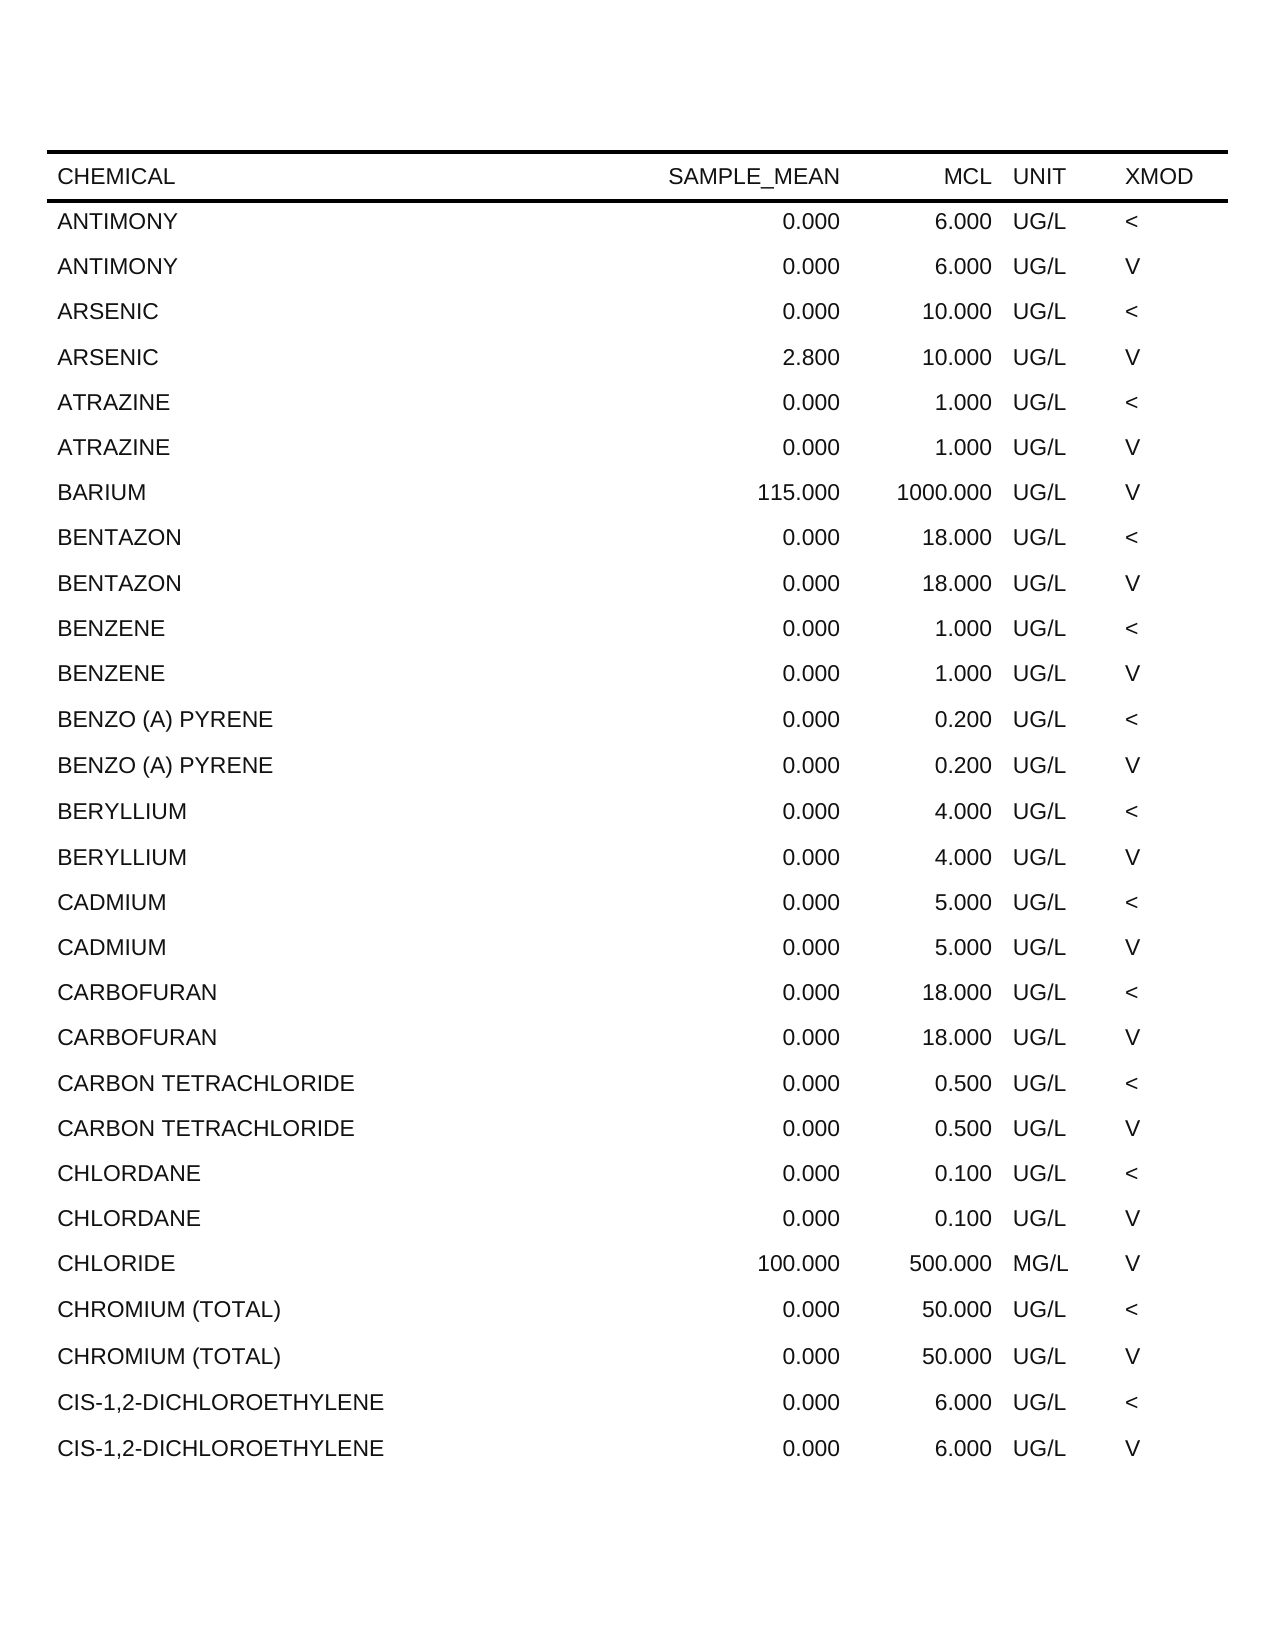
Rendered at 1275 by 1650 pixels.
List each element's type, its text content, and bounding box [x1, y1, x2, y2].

table_cell UG/L [1002, 743, 1114, 789]
table_cell CARBON TETRACHLORIDE [47, 1105, 638, 1151]
table_cell UG/L [1002, 1379, 1114, 1425]
table_cell 0.100 [850, 1151, 1002, 1196]
table_cell 0.000 [638, 560, 850, 605]
table_cell UG/L [1002, 696, 1114, 742]
table_header UNIT [1002, 154, 1114, 198]
table_cell 0.000 [638, 289, 850, 334]
table_cell 0.000 [638, 425, 850, 470]
table_cell 1.000 [850, 379, 1002, 424]
table_cell CIS-1,2-DICHLOROETHYLENE [47, 1379, 638, 1425]
table_cell UG/L [1002, 879, 1114, 924]
table_cell ATRAZINE [47, 379, 638, 424]
table_cell 0.000 [638, 1333, 850, 1379]
table_cell < [1114, 515, 1228, 560]
table_cell UG/L [1002, 203, 1114, 244]
table_cell CHLORDANE [47, 1196, 638, 1241]
table_cell V [1114, 470, 1228, 515]
table_cell UG/L [1002, 379, 1114, 424]
table_cell 0.000 [638, 1286, 850, 1333]
table_cell UG/L [1002, 244, 1114, 289]
table_cell 5.000 [850, 925, 1002, 970]
table_cell V [1114, 925, 1228, 970]
table_cell < [1114, 1286, 1228, 1333]
table_cell 0.000 [638, 515, 850, 560]
table_header CHEMICAL [47, 154, 638, 198]
table_cell 0.000 [638, 834, 850, 879]
table_header XMOD [1114, 154, 1228, 198]
table_cell < [1114, 1060, 1228, 1105]
table_cell 18.000 [850, 970, 1002, 1015]
table_cell 50.000 [850, 1286, 1002, 1333]
table_cell UG/L [1002, 651, 1114, 696]
table_cell 6.000 [850, 1425, 1002, 1471]
table_cell CHROMIUM (TOTAL) [47, 1333, 638, 1379]
table_cell 0.000 [638, 743, 850, 789]
table_cell CARBOFURAN [47, 1015, 638, 1060]
table_cell UG/L [1002, 605, 1114, 651]
table_cell BENZO (A) PYRENE [47, 743, 638, 789]
table_cell 10.000 [850, 334, 1002, 379]
table_cell < [1114, 289, 1228, 334]
table_cell UG/L [1002, 470, 1114, 515]
table_cell V [1114, 1241, 1228, 1286]
table_cell V [1114, 560, 1228, 605]
table_cell 1000.000 [850, 470, 1002, 515]
table_cell CHROMIUM (TOTAL) [47, 1286, 638, 1333]
table_cell V [1114, 244, 1228, 289]
table_cell BENZENE [47, 651, 638, 696]
table_cell 0.000 [638, 789, 850, 834]
table_cell < [1114, 970, 1228, 1015]
table_cell 1.000 [850, 651, 1002, 696]
table_cell 6.000 [850, 203, 1002, 244]
table_cell ATRAZINE [47, 425, 638, 470]
table_cell 0.000 [638, 1425, 850, 1471]
table_cell 0.000 [638, 1015, 850, 1060]
table_cell 0.000 [638, 605, 850, 651]
table_cell 115.000 [638, 470, 850, 515]
table_cell 0.500 [850, 1105, 1002, 1151]
table_cell 0.000 [638, 1196, 850, 1241]
table_cell 5.000 [850, 879, 1002, 924]
table_cell UG/L [1002, 560, 1114, 605]
table_cell < [1114, 696, 1228, 742]
table_cell < [1114, 879, 1228, 924]
table_cell 10.000 [850, 289, 1002, 334]
table_cell < [1114, 203, 1228, 244]
table_cell CADMIUM [47, 925, 638, 970]
table_cell CIS-1,2-DICHLOROETHYLENE [47, 1425, 638, 1471]
table_cell 18.000 [850, 515, 1002, 560]
table_cell 0.000 [638, 244, 850, 289]
table_cell 0.000 [638, 696, 850, 742]
table_cell 4.000 [850, 834, 1002, 879]
table_cell 2.800 [638, 334, 850, 379]
table_cell 0.500 [850, 1060, 1002, 1105]
table_cell 0.000 [638, 1151, 850, 1196]
table_cell UG/L [1002, 1105, 1114, 1151]
table_cell ARSENIC [47, 334, 638, 379]
table_cell V [1114, 1333, 1228, 1379]
table_cell BENZO (A) PYRENE [47, 696, 638, 742]
table_header MCL [850, 154, 1002, 198]
table_cell 0.200 [850, 743, 1002, 789]
table_cell V [1114, 651, 1228, 696]
table_cell 0.000 [638, 970, 850, 1015]
table_cell < [1114, 379, 1228, 424]
table_cell UG/L [1002, 789, 1114, 834]
table_cell 18.000 [850, 1015, 1002, 1060]
table_cell ANTIMONY [47, 203, 638, 244]
table_cell UG/L [1002, 1286, 1114, 1333]
table_cell 0.000 [638, 1379, 850, 1425]
table_cell V [1114, 1105, 1228, 1151]
table_cell V [1114, 834, 1228, 879]
table_cell CADMIUM [47, 879, 638, 924]
table_cell UG/L [1002, 970, 1114, 1015]
table_cell UG/L [1002, 334, 1114, 379]
table_cell BENTAZON [47, 515, 638, 560]
table_cell 0.000 [638, 651, 850, 696]
table_cell CARBOFURAN [47, 970, 638, 1015]
table_cell BERYLLIUM [47, 834, 638, 879]
table_cell V [1114, 743, 1228, 789]
table_cell ARSENIC [47, 289, 638, 334]
table_cell CHLORDANE [47, 1151, 638, 1196]
table_cell UG/L [1002, 1151, 1114, 1196]
table_cell BERYLLIUM [47, 789, 638, 834]
table_cell UG/L [1002, 925, 1114, 970]
table_cell UG/L [1002, 1196, 1114, 1241]
table_cell UG/L [1002, 515, 1114, 560]
table_cell V [1114, 1015, 1228, 1060]
table_cell < [1114, 605, 1228, 651]
table_cell 0.000 [638, 1060, 850, 1105]
table_cell 1.000 [850, 605, 1002, 651]
table_cell 0.200 [850, 696, 1002, 742]
table_cell UG/L [1002, 425, 1114, 470]
table_cell UG/L [1002, 289, 1114, 334]
table_cell V [1114, 1196, 1228, 1241]
table_cell 18.000 [850, 560, 1002, 605]
table_cell 0.000 [638, 1105, 850, 1151]
table_cell 6.000 [850, 244, 1002, 289]
table_cell < [1114, 789, 1228, 834]
table_cell MG/L [1002, 1241, 1114, 1286]
table_cell V [1114, 334, 1228, 379]
table_cell UG/L [1002, 1425, 1114, 1471]
table_cell < [1114, 1379, 1228, 1425]
table_cell UG/L [1002, 834, 1114, 879]
table_cell UG/L [1002, 1060, 1114, 1105]
table_cell CARBON TETRACHLORIDE [47, 1060, 638, 1105]
table_cell UG/L [1002, 1015, 1114, 1060]
table_cell 4.000 [850, 789, 1002, 834]
table_cell ANTIMONY [47, 244, 638, 289]
table_cell UG/L [1002, 1333, 1114, 1379]
table_cell 6.000 [850, 1379, 1002, 1425]
table_cell 0.000 [638, 379, 850, 424]
table_cell CHLORIDE [47, 1241, 638, 1286]
table_cell BENZENE [47, 605, 638, 651]
table_header SAMPLE_MEAN [638, 154, 850, 198]
table_cell < [1114, 1151, 1228, 1196]
table_cell V [1114, 1425, 1228, 1471]
table_cell 50.000 [850, 1333, 1002, 1379]
table_cell BENTAZON [47, 560, 638, 605]
table_cell 1.000 [850, 425, 1002, 470]
table_cell 100.000 [638, 1241, 850, 1286]
table_cell 500.000 [850, 1241, 1002, 1286]
table_cell 0.100 [850, 1196, 1002, 1241]
table_cell BARIUM [47, 470, 638, 515]
table_cell 0.000 [638, 203, 850, 244]
table_cell V [1114, 425, 1228, 470]
table_cell 0.000 [638, 879, 850, 924]
table_cell 0.000 [638, 925, 850, 970]
